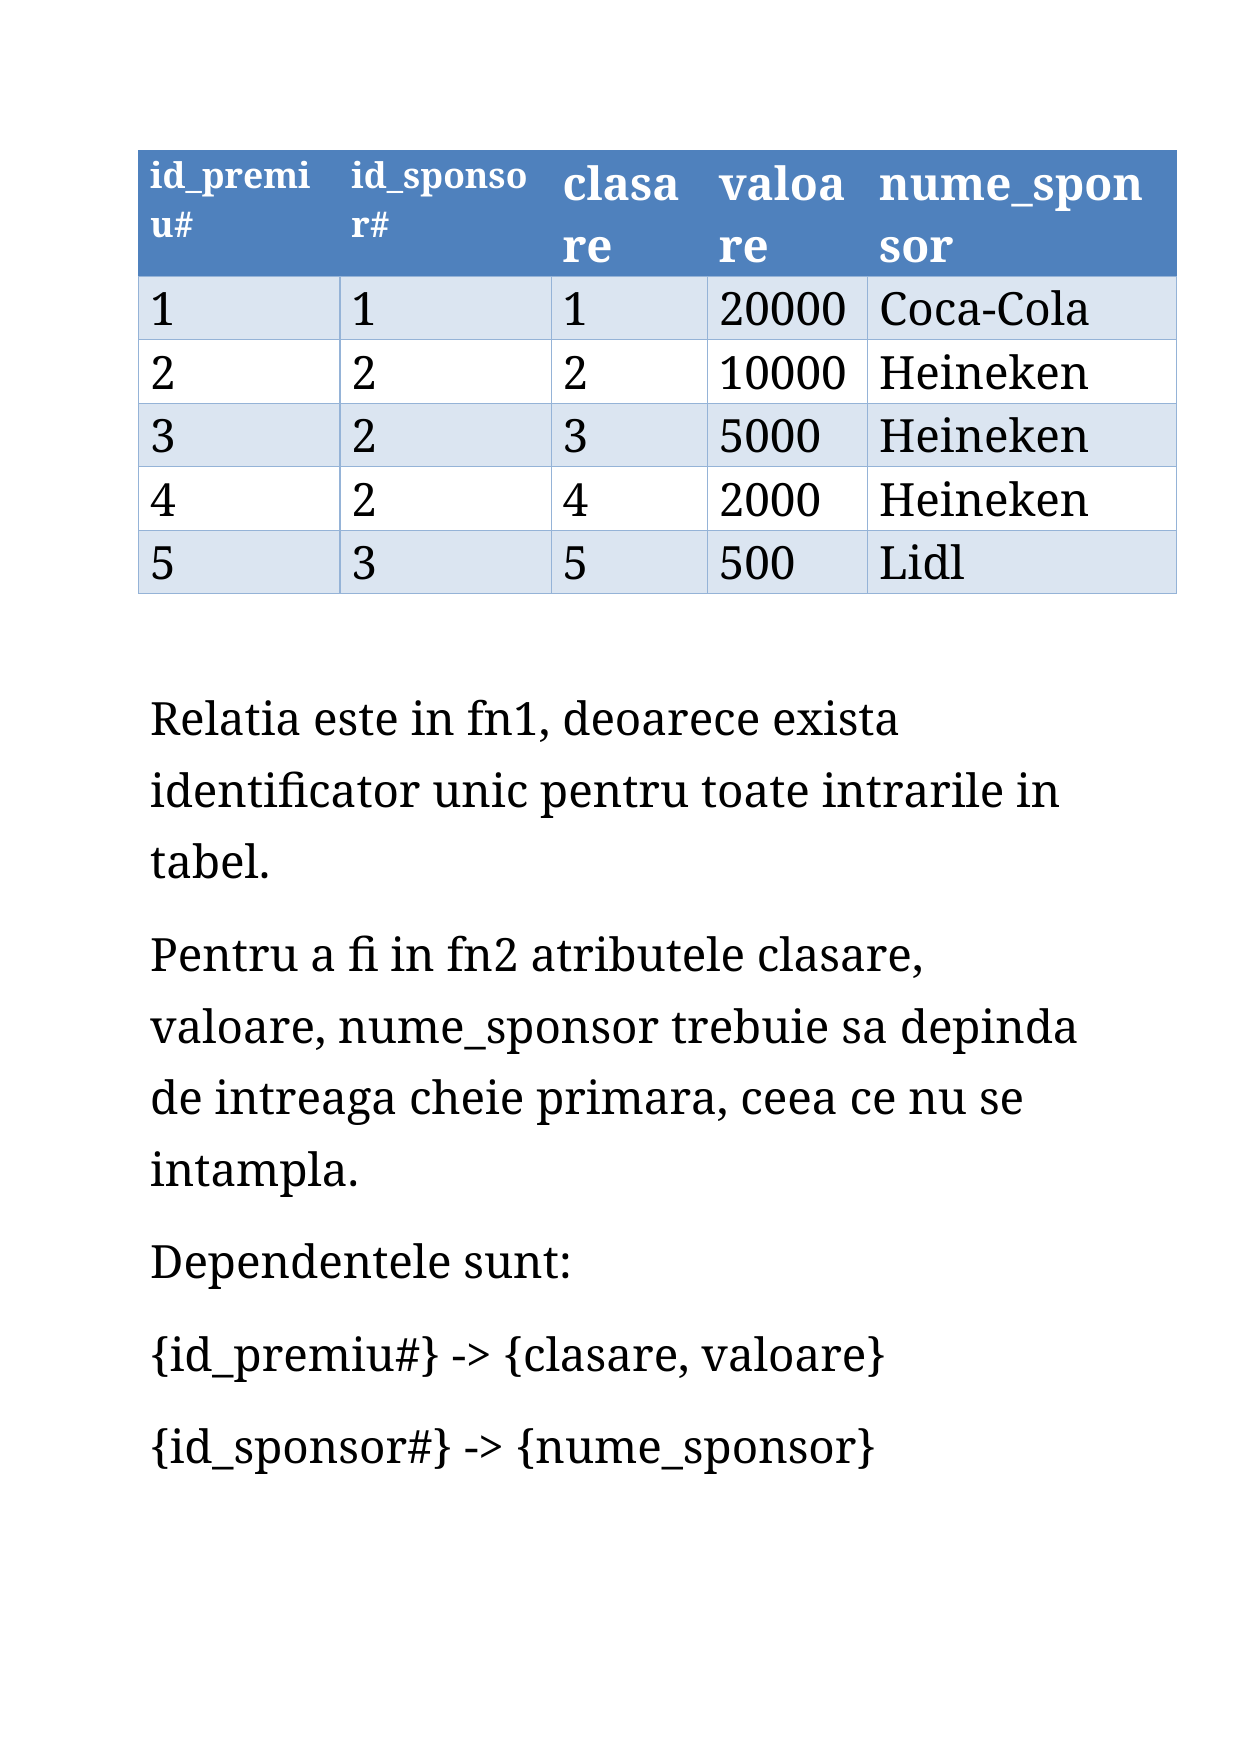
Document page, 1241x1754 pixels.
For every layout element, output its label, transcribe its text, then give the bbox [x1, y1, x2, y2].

table_cell 1 [552, 277, 707, 339]
table_header id_premiu# [139, 151, 339, 276]
table_cell Heineken [868, 467, 1176, 529]
table_cell 2 [341, 467, 551, 529]
text {id_premiu#} -> {clasare, valoare} [150, 1322, 1090, 1385]
table_cell 5 [139, 531, 339, 593]
table_cell 2 [341, 404, 551, 466]
text {id_sponsor#} -> {nume_sponsor} [150, 1415, 1090, 1477]
table_cell 2000 [708, 467, 867, 529]
table_header valoare [708, 151, 867, 276]
table_cell 4 [139, 467, 339, 529]
table_cell Lidl [868, 531, 1176, 593]
text Dependentele sunt: [150, 1230, 1090, 1292]
table_cell 10000 [708, 340, 867, 403]
table_cell 2 [552, 340, 707, 403]
text Relatia este in fn1, deoarece exista identificator unic pentru toate intrarile in tabel. [150, 687, 1090, 892]
table_cell Coca-Cola [868, 277, 1176, 339]
table_cell 5000 [708, 404, 867, 466]
table_cell 3 [552, 404, 707, 466]
table_cell 20000 [708, 277, 867, 339]
table_cell 3 [341, 531, 551, 593]
table_header nume_sponsor [868, 151, 1176, 276]
table_cell 500 [708, 531, 867, 593]
table_cell 1 [341, 277, 551, 339]
table_cell 3 [139, 404, 339, 466]
table_cell Heineken [868, 340, 1176, 403]
table_cell 1 [139, 277, 339, 339]
table_cell 5 [552, 531, 707, 593]
table_header clasare [552, 151, 707, 276]
table_cell Heineken [868, 404, 1176, 466]
table_cell 2 [139, 340, 339, 403]
table_cell 4 [552, 467, 707, 529]
text Pentru a fi in fn2 atributele clasare, valoare, nume_sponsor trebuie sa depinda de intreaga cheie primara, ceea ce nu se intampla. [150, 922, 1090, 1200]
table_header id_sponsor# [341, 151, 551, 276]
table_cell 2 [341, 340, 551, 403]
